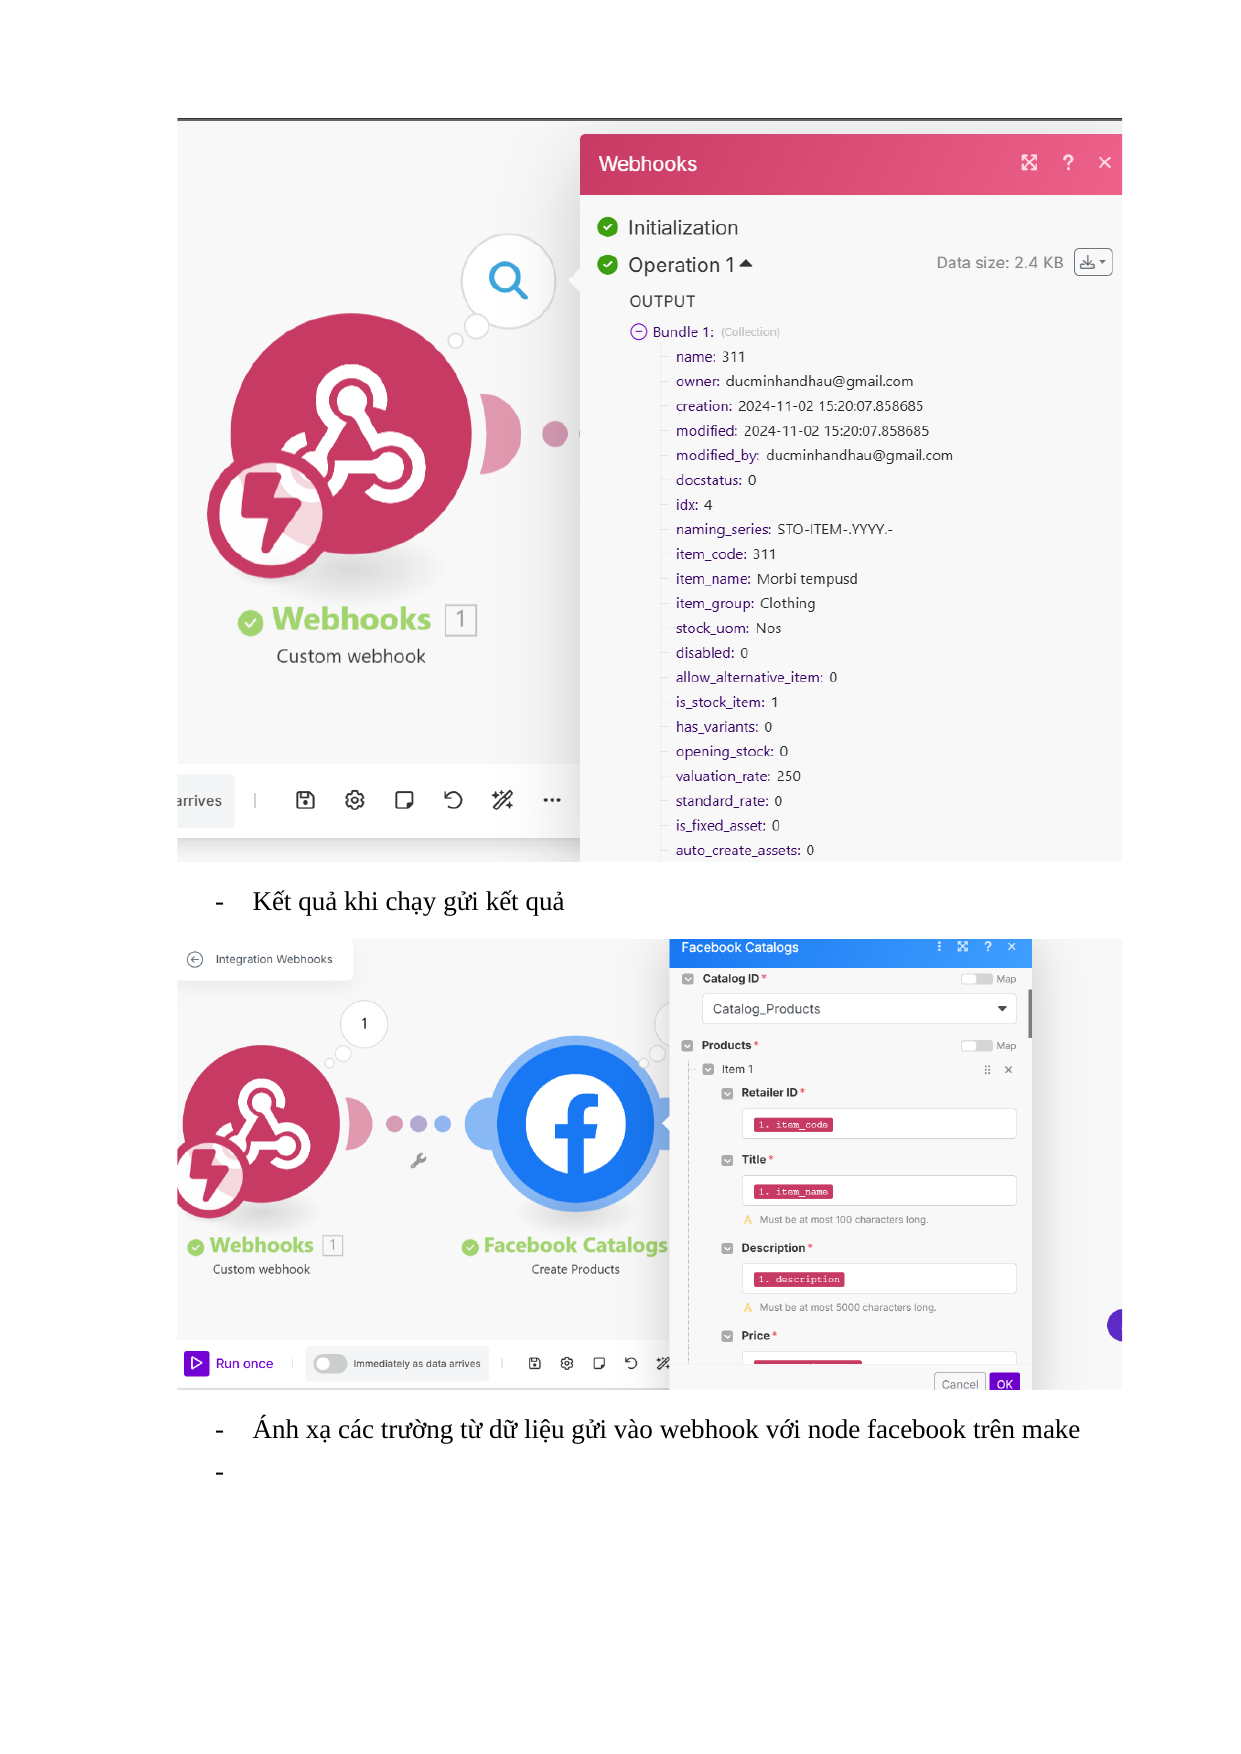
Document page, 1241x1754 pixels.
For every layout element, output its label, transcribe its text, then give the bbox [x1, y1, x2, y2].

list Kết quả khi chạy gửi kết quả [215, 885, 1122, 916]
list Ánh xạ các trường từ dữ liệu gửi vào webhook với node facebook trên make [215, 1413, 1122, 1444]
picture [177, 939, 1123, 1390]
picture [177, 118, 1123, 862]
